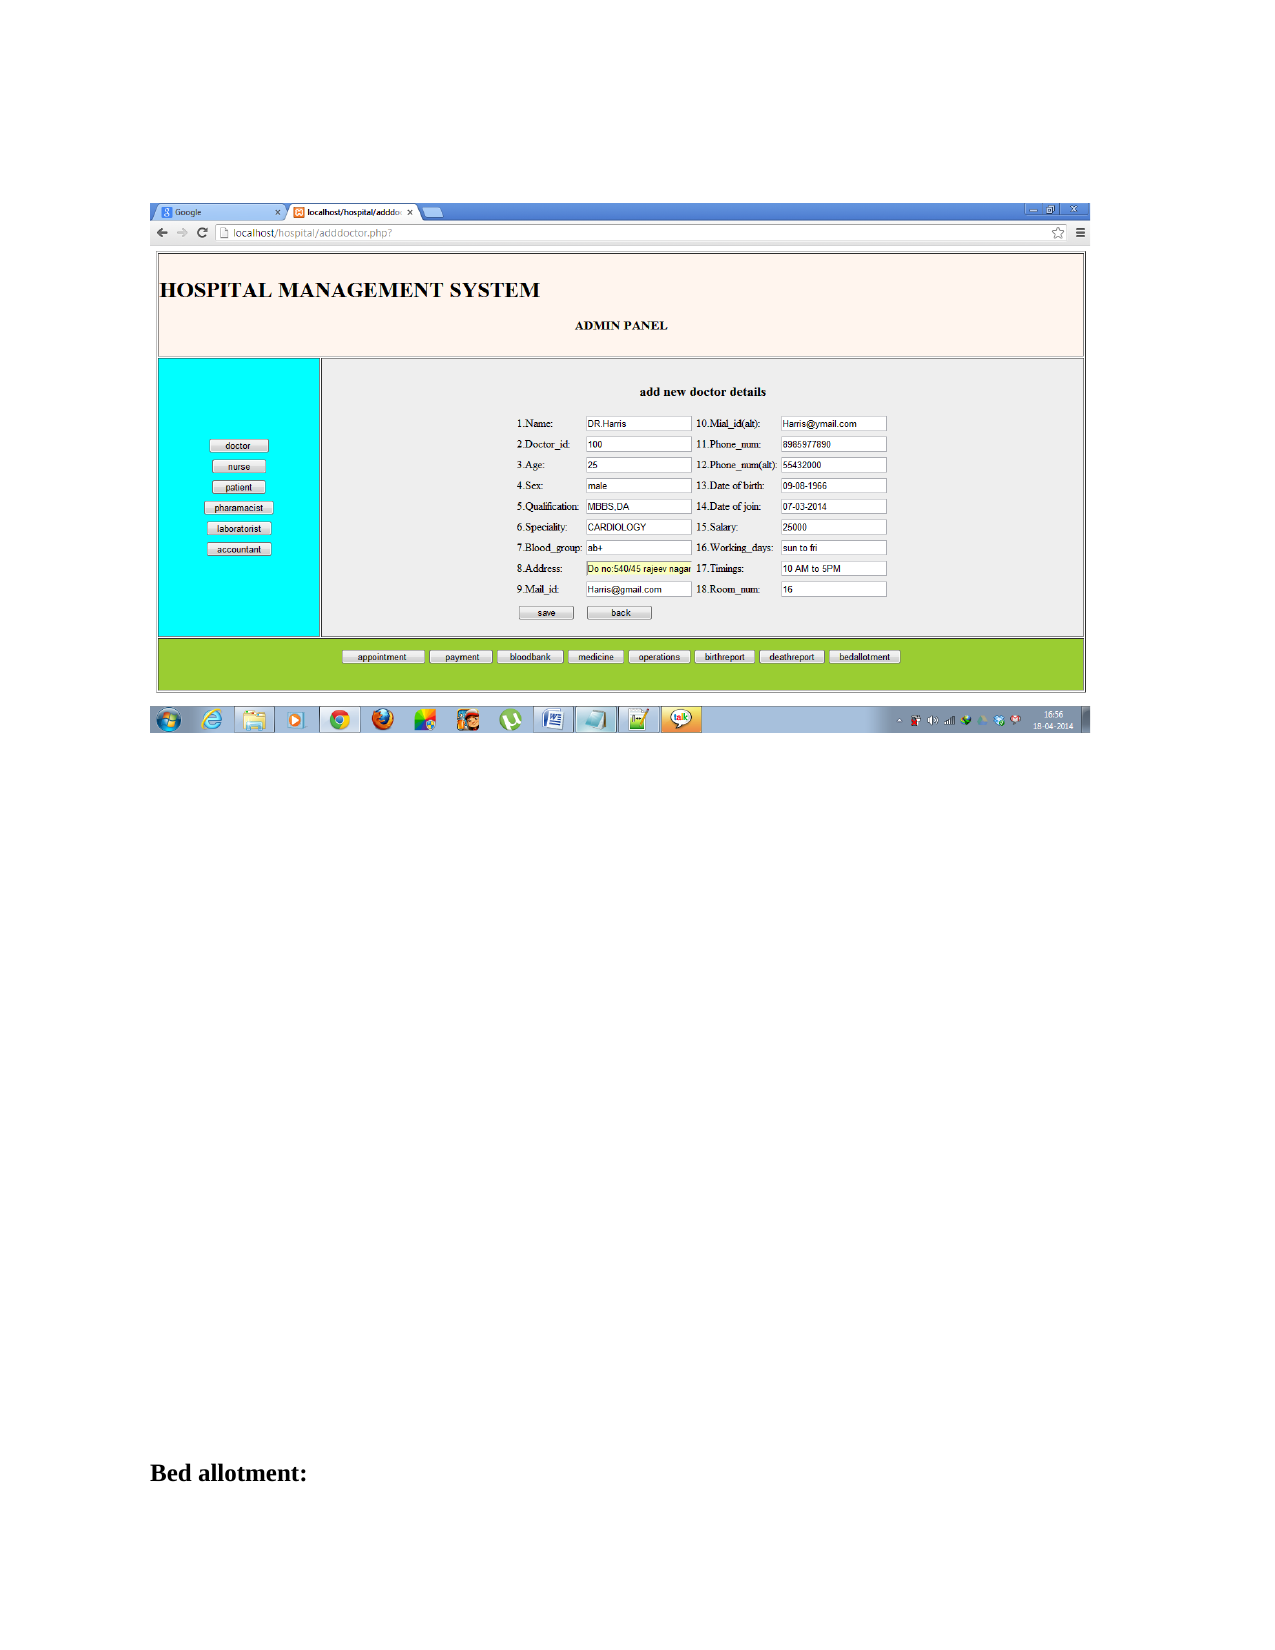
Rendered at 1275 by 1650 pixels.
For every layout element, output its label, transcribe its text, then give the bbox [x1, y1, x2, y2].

picture [150, 203, 1091, 733]
text Bed allotment: [150, 1458, 1125, 1486]
